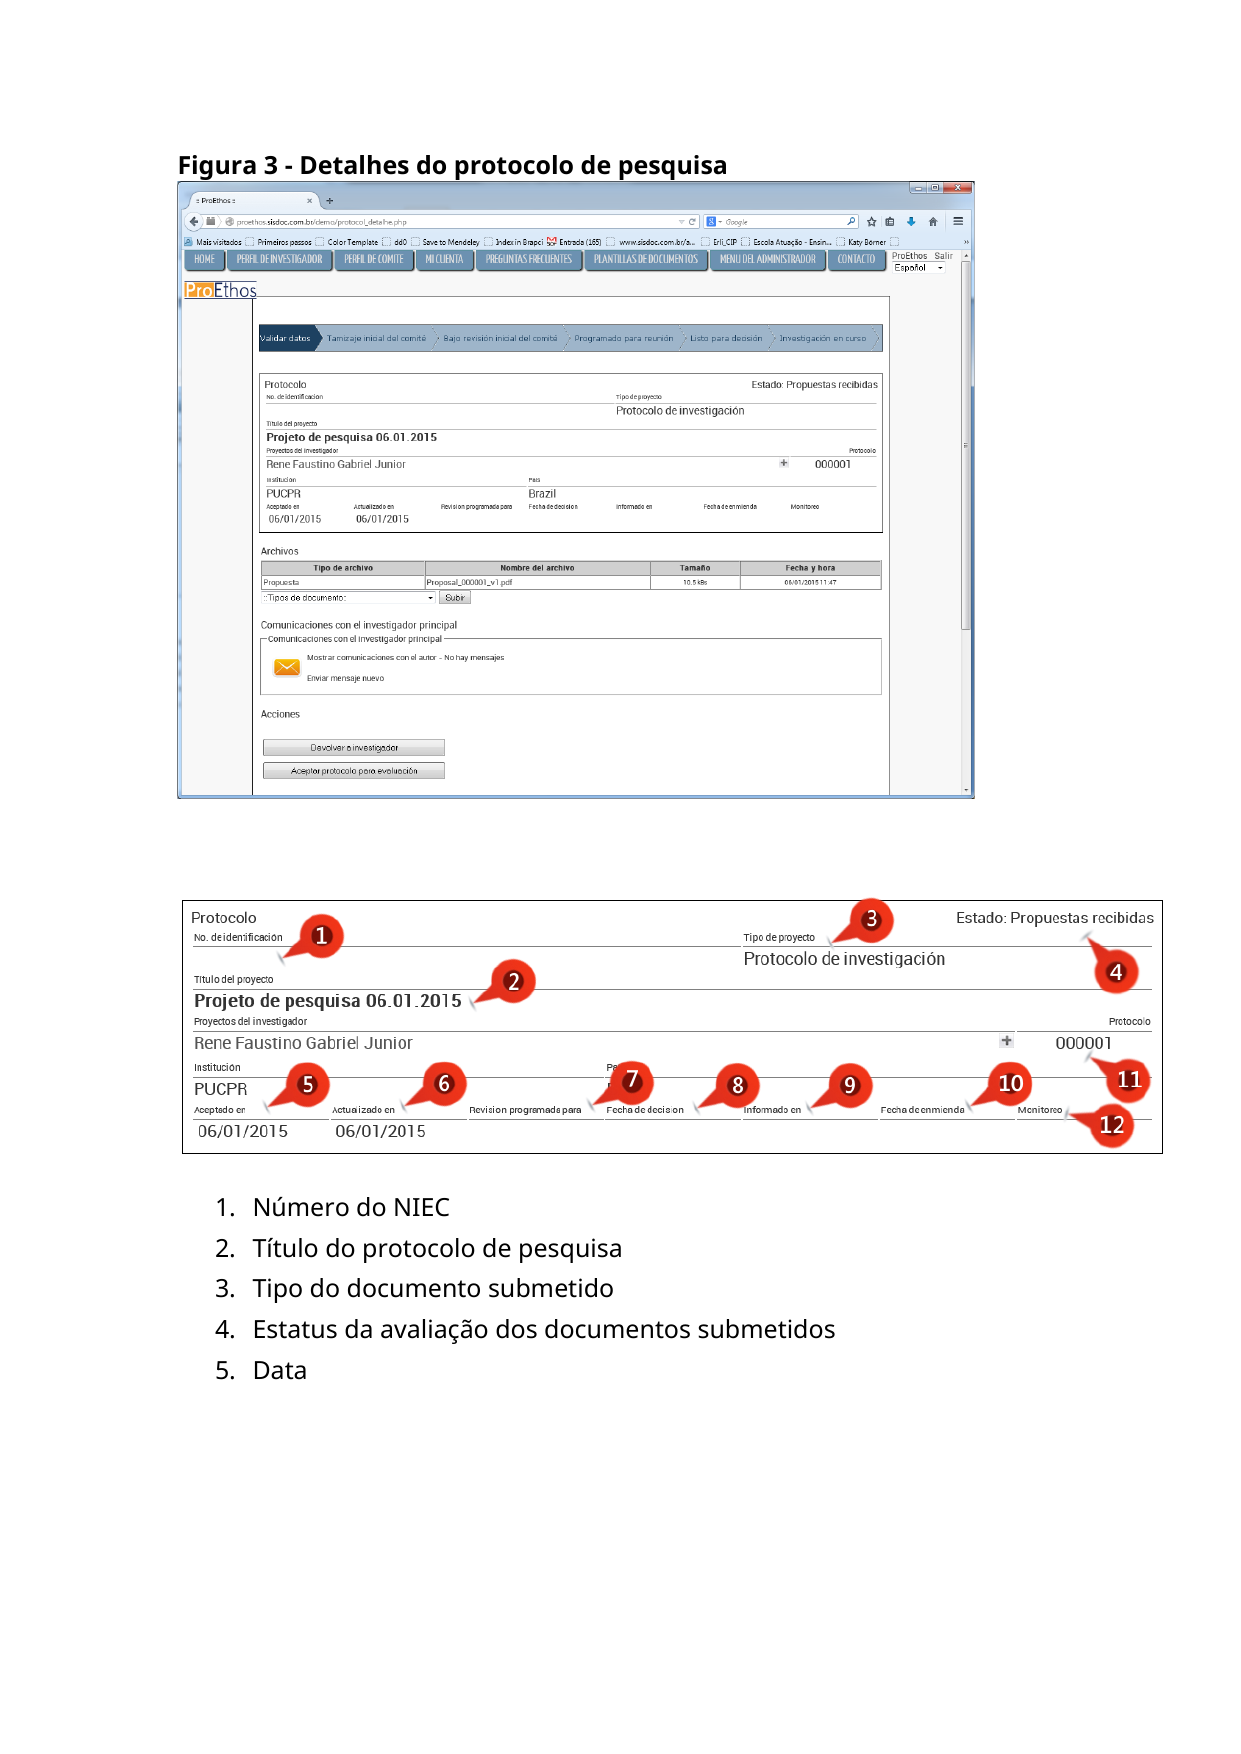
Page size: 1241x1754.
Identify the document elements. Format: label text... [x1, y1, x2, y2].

list Data [215, 1353, 1167, 1387]
list Título do protocolo de pesquisa [215, 1230, 1167, 1264]
list Estatus da avaliação dos documentos submetidos [215, 1312, 1167, 1346]
picture [177, 181, 975, 799]
list Número do NIEC [215, 1189, 1167, 1223]
picture [177, 896, 1167, 1158]
list Tipo do documento submetido [215, 1271, 1167, 1305]
